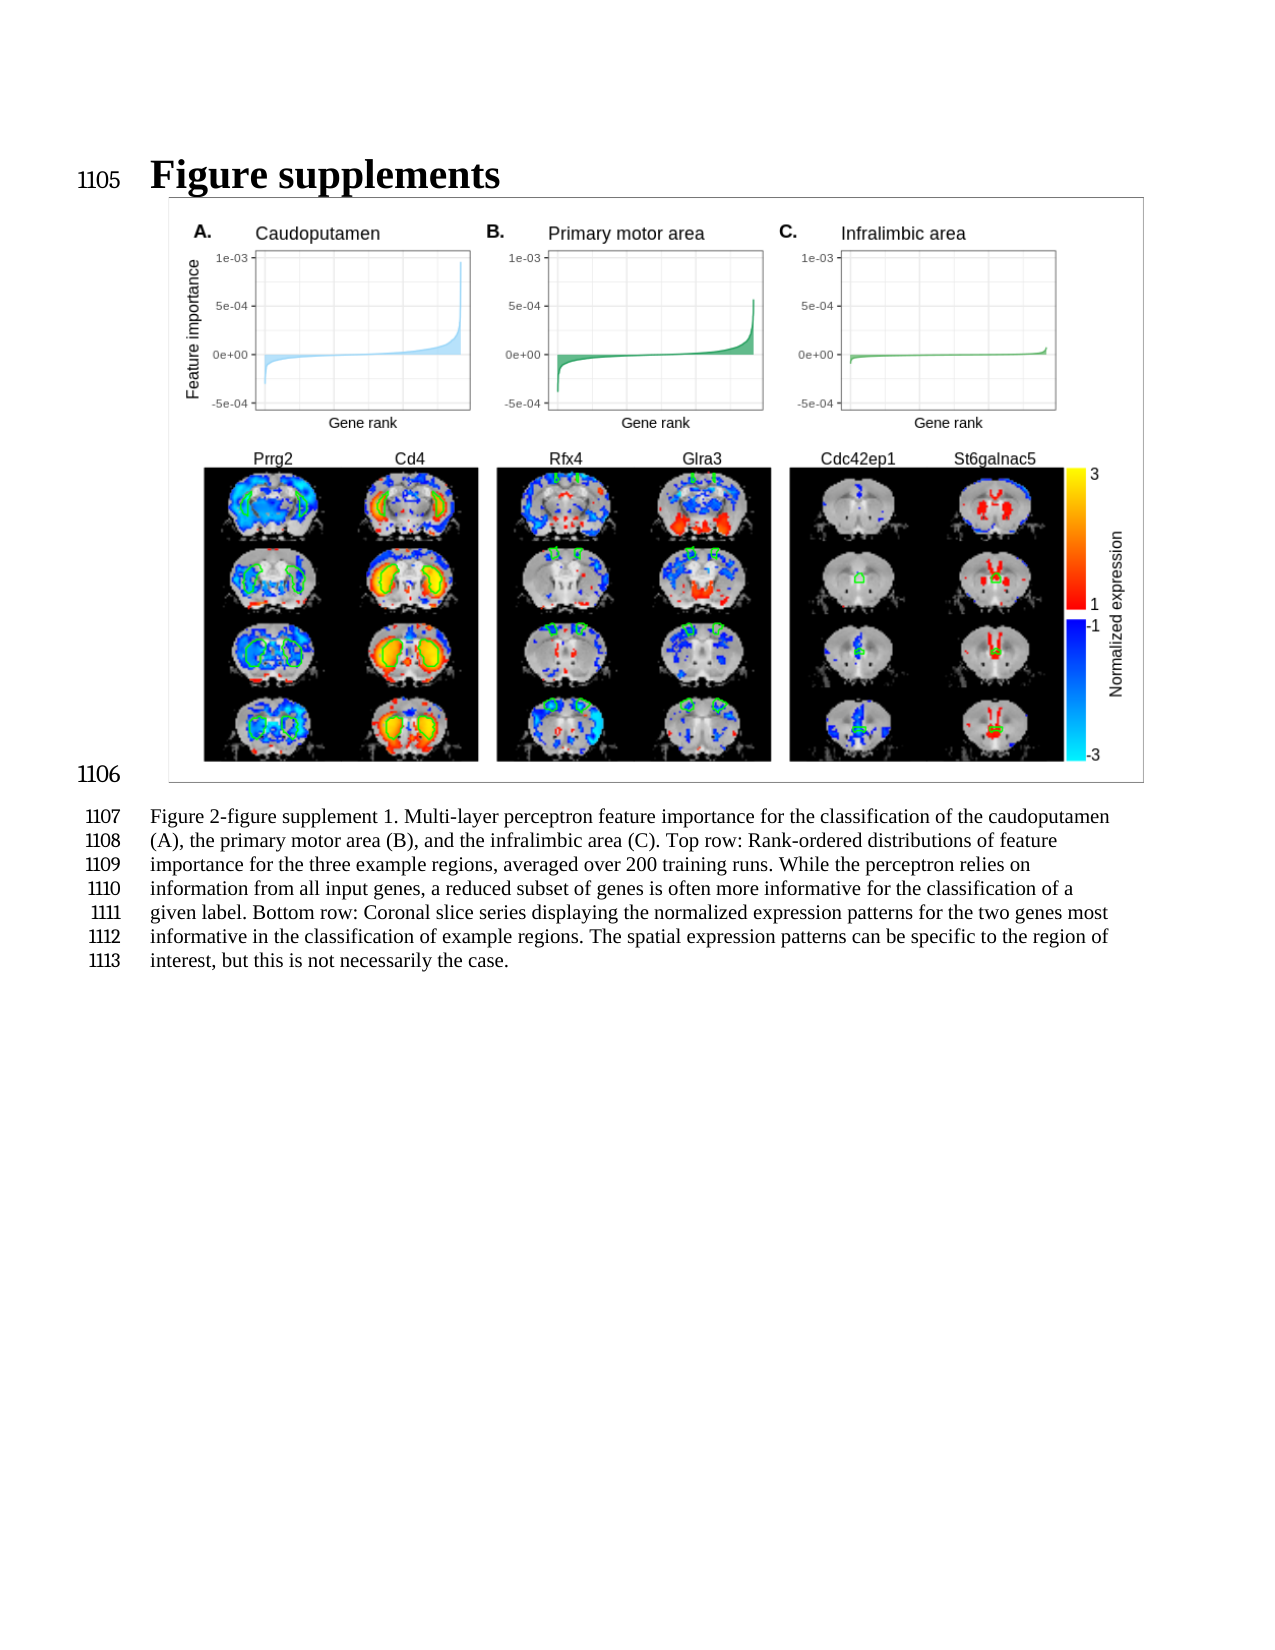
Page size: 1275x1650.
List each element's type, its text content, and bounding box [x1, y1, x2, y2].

text Figure 2-figure supplement 1. Multi-layer perceptron feature importance for the classification of the caudoputamen (A), the primary motor area (B), and the infralimbic area (C). Top row: Rank-ordered distributions of feature importance for the three example regions, averaged over 200 training runs. While the perceptron relies on information from all input genes, a reduced subset of genes is often more informative for the classification of a given label. Bottom row: Coronal slice series displaying the normalized expression patterns for the two genes most informative in the classification of example regions. The spatial expression patterns can be specific to the region of interest, but this is not necessarily the case. [150, 804, 1125, 972]
picture [168, 197, 1144, 783]
subtitle Figure supplements [150, 150, 1125, 198]
